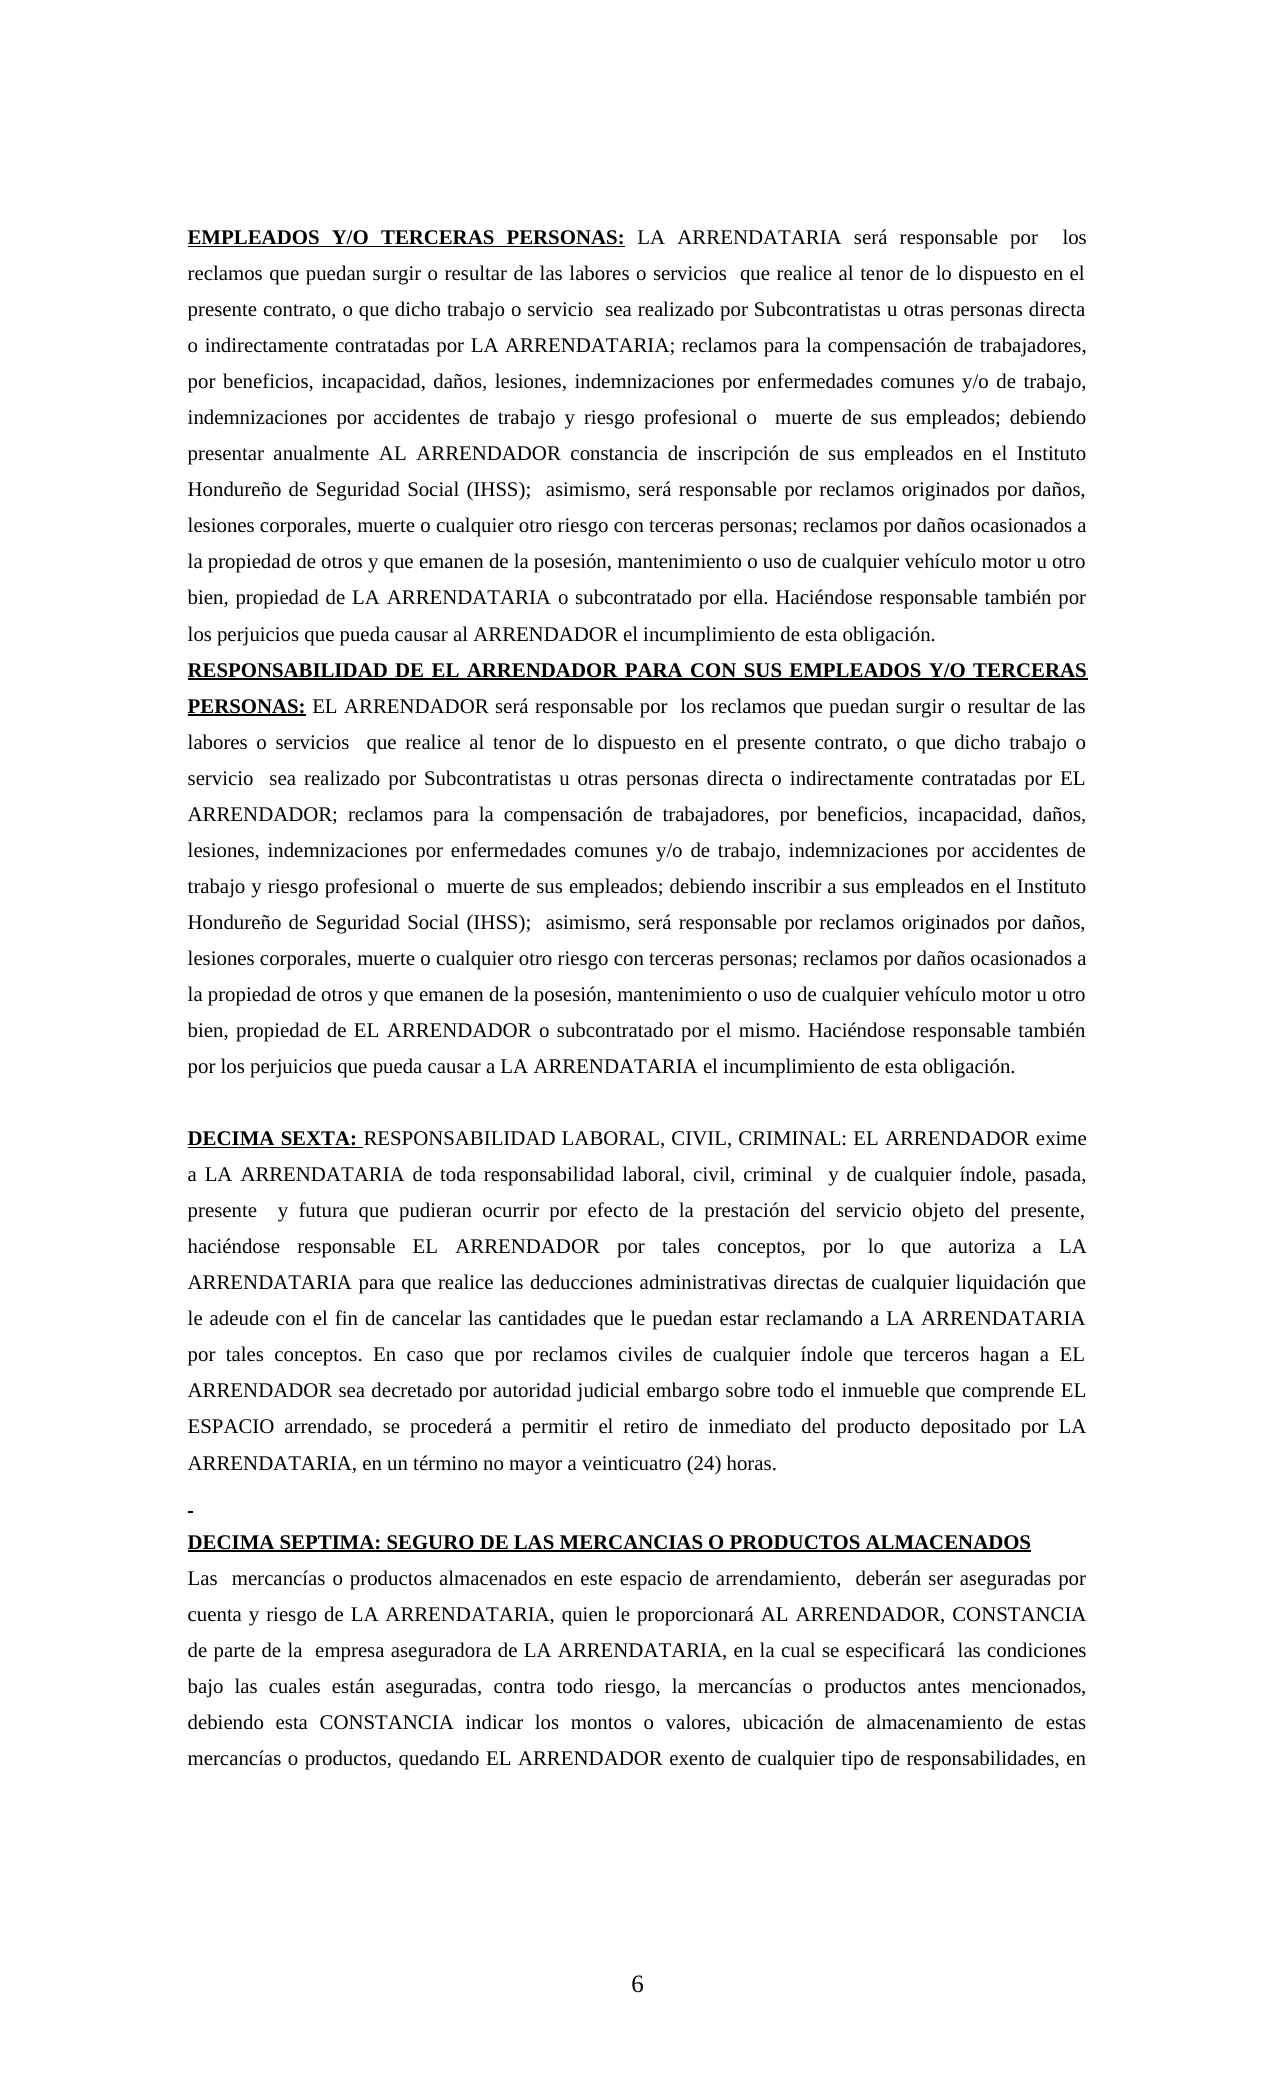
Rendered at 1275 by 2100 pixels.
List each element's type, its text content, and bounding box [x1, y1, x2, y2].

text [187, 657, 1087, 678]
text RESPONSABILIDAD DE EL ARRENDADOR PARA CON SUS EMPLEADOS Y/O TERCERAS PERSONAS: EL ARRENDADOR será responsable por los reclamos que puedan surgir o resultar de las labores o servicios que realice al tenor de lo dispuesto en el presente contrato, o que dicho trabajo o servicio sea realizado por Subcontratistas u otras personas directa o indirectamente contratadas por EL ARRENDADOR; reclamos para la compensación de trabajadores, por beneficios, incapacidad, daños, lesiones, indemnizaciones por enfermedades comunes y/o de trabajo, indemnizaciones por accidentes de trabajo y riesgo profesional o muerte de sus empleados; debiendo inscribir a sus empleados en el Instituto Hondureño de Seguridad Social (IHSS); asimismo, será responsable por reclamos originados por daños, lesiones corporales, muerte o cualquier otro riesgo con terceras personas; reclamos por daños ocasionados a la propiedad de otros y que emanen de la posesión, mantenimiento o uso de cualquier vehículo motor u otro bien, propiedad de EL ARRENDADOR o subcontratado por el mismo. Haciéndose responsable también por los perjuicios que pueda causar a LA ARRENDATARIA el incumplimiento de esta obligación. [187, 679, 1087, 1078]
text DECIMA SEPTIMA: SEGURO DE LAS MERCANCIAS O PRODUCTOS ALMACENADOS [187, 1529, 1087, 1554]
text DECIMA SEXTA: RESPONSABILIDAD LABORAL, CIVIL, CRIMINAL: EL ARRENDADOR exime a LA ARRENDATARIA de toda responsabilidad laboral, civil, criminal y de cualquier índole, pasada, presente y futura que pudieran ocurrir por efecto de la prestación del servicio objeto del presente, haciéndose responsable EL ARRENDADOR por tales conceptos, por lo que autoriza a LA ARRENDATARIA para que realice las deducciones administrativas directas de cualquier liquidación que le adeude con el fin de cancelar las cantidades que le puedan estar reclamando a LA ARRENDATARIA por tales conceptos. En caso que por reclamos civiles de cualquier índole que terceros hagan a EL ARRENDADOR sea decretado por autoridad judicial embargo sobre todo el inmueble que comprende EL ESPACIO arrendado, se procederá a permitir el retiro de inmediato del producto depositado por LA ARRENDATARIA, en un término no mayor a veinticuatro (24) horas. [187, 1126, 1087, 1474]
